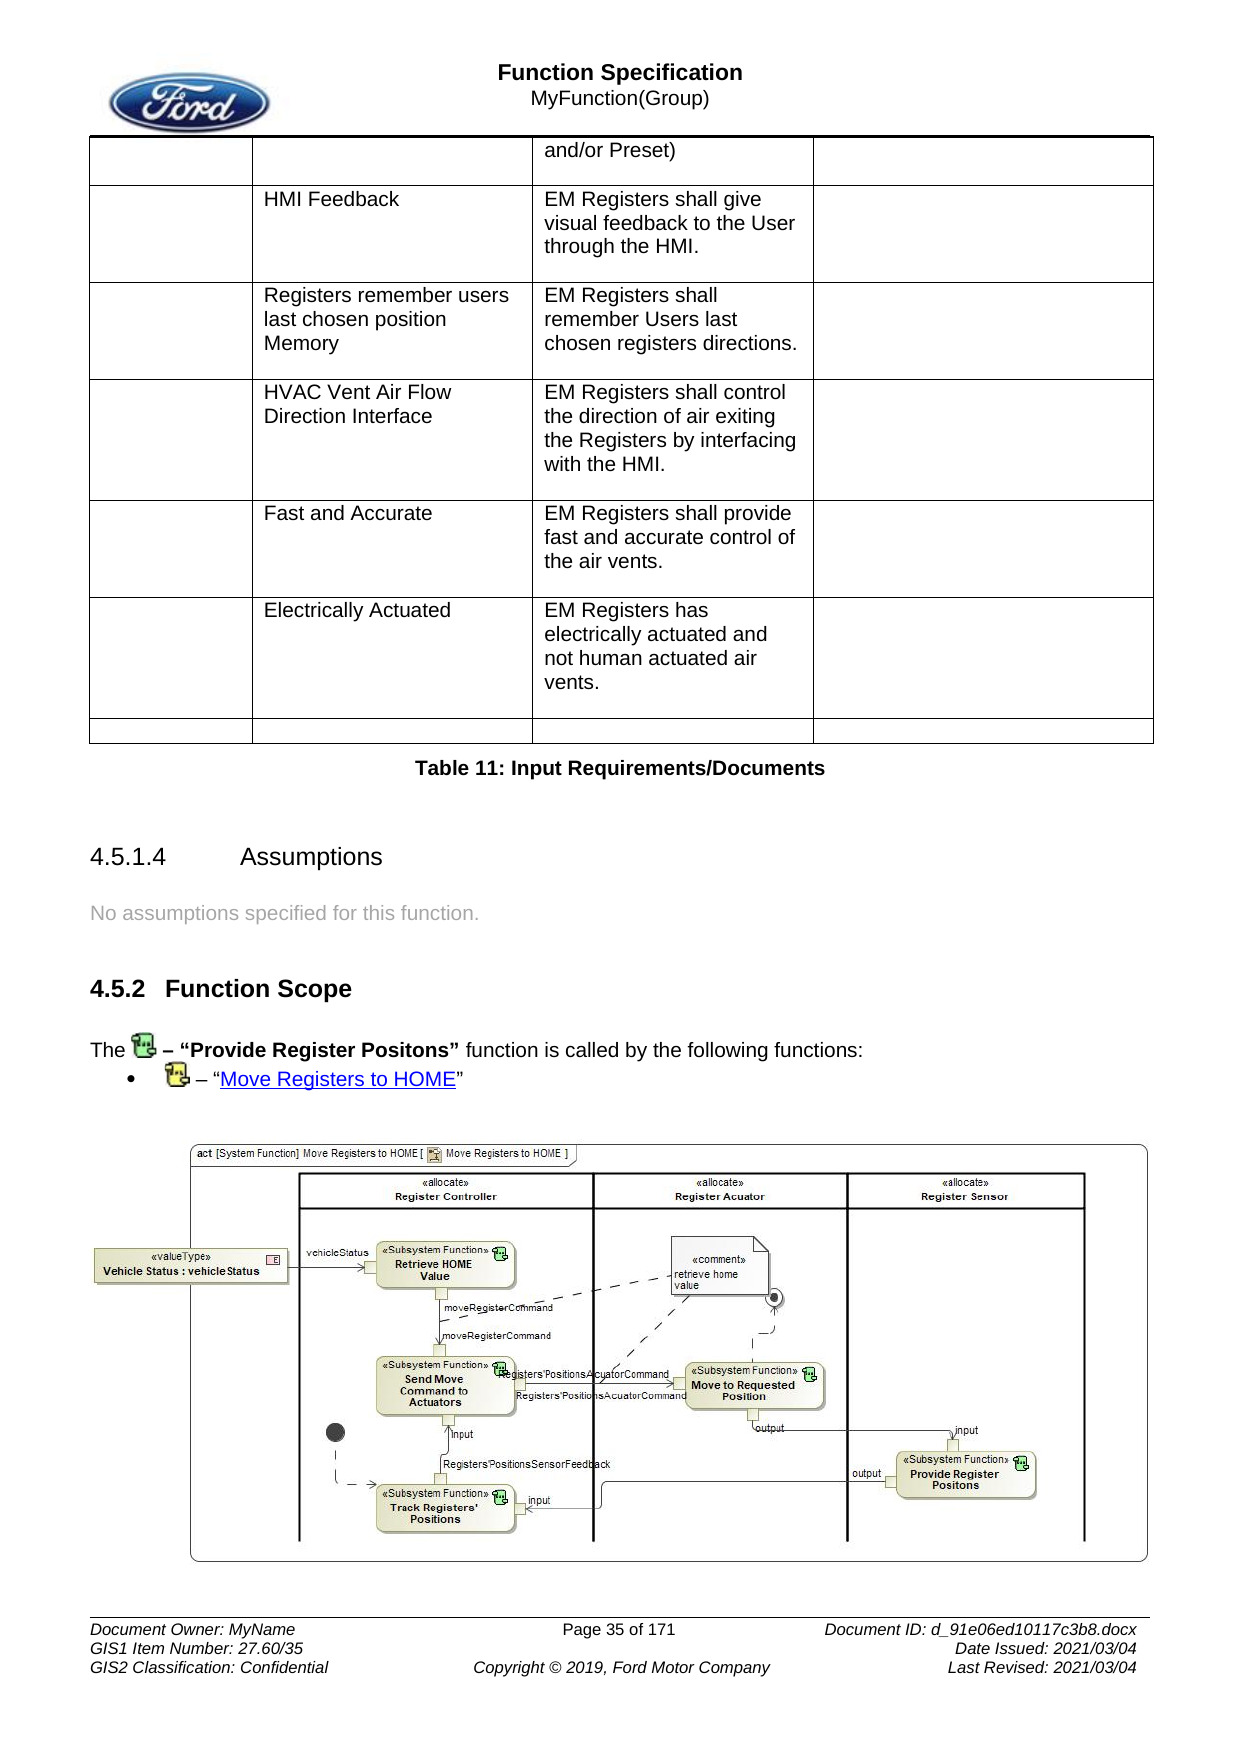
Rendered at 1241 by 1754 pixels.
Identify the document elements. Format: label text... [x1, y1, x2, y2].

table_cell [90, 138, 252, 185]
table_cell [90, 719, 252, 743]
text The – “Provide Register Positons” function is called by the following functions: [90, 1032, 1150, 1062]
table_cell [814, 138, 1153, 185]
subtitle Assumptions [90, 842, 1150, 870]
text No assumptions specified for this function. [90, 901, 1150, 924]
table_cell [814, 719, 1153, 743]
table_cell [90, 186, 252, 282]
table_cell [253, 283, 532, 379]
picture [164, 1061, 190, 1087]
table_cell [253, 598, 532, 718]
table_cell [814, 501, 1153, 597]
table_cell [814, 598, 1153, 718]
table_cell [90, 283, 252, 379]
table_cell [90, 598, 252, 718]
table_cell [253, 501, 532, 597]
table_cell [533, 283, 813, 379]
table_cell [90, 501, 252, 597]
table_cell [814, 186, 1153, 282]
list – “Move Registers to HOME” [127, 1062, 1150, 1091]
picture [89, 1139, 1151, 1565]
subtitle Function Scope [90, 973, 1150, 1002]
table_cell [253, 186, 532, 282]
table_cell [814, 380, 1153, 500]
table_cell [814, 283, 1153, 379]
picture [131, 1032, 157, 1058]
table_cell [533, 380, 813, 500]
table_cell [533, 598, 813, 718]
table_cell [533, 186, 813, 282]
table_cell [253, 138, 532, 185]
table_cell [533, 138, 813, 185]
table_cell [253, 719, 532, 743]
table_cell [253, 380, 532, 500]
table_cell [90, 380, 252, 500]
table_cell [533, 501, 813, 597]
picture [89, 53, 290, 136]
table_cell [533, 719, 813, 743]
